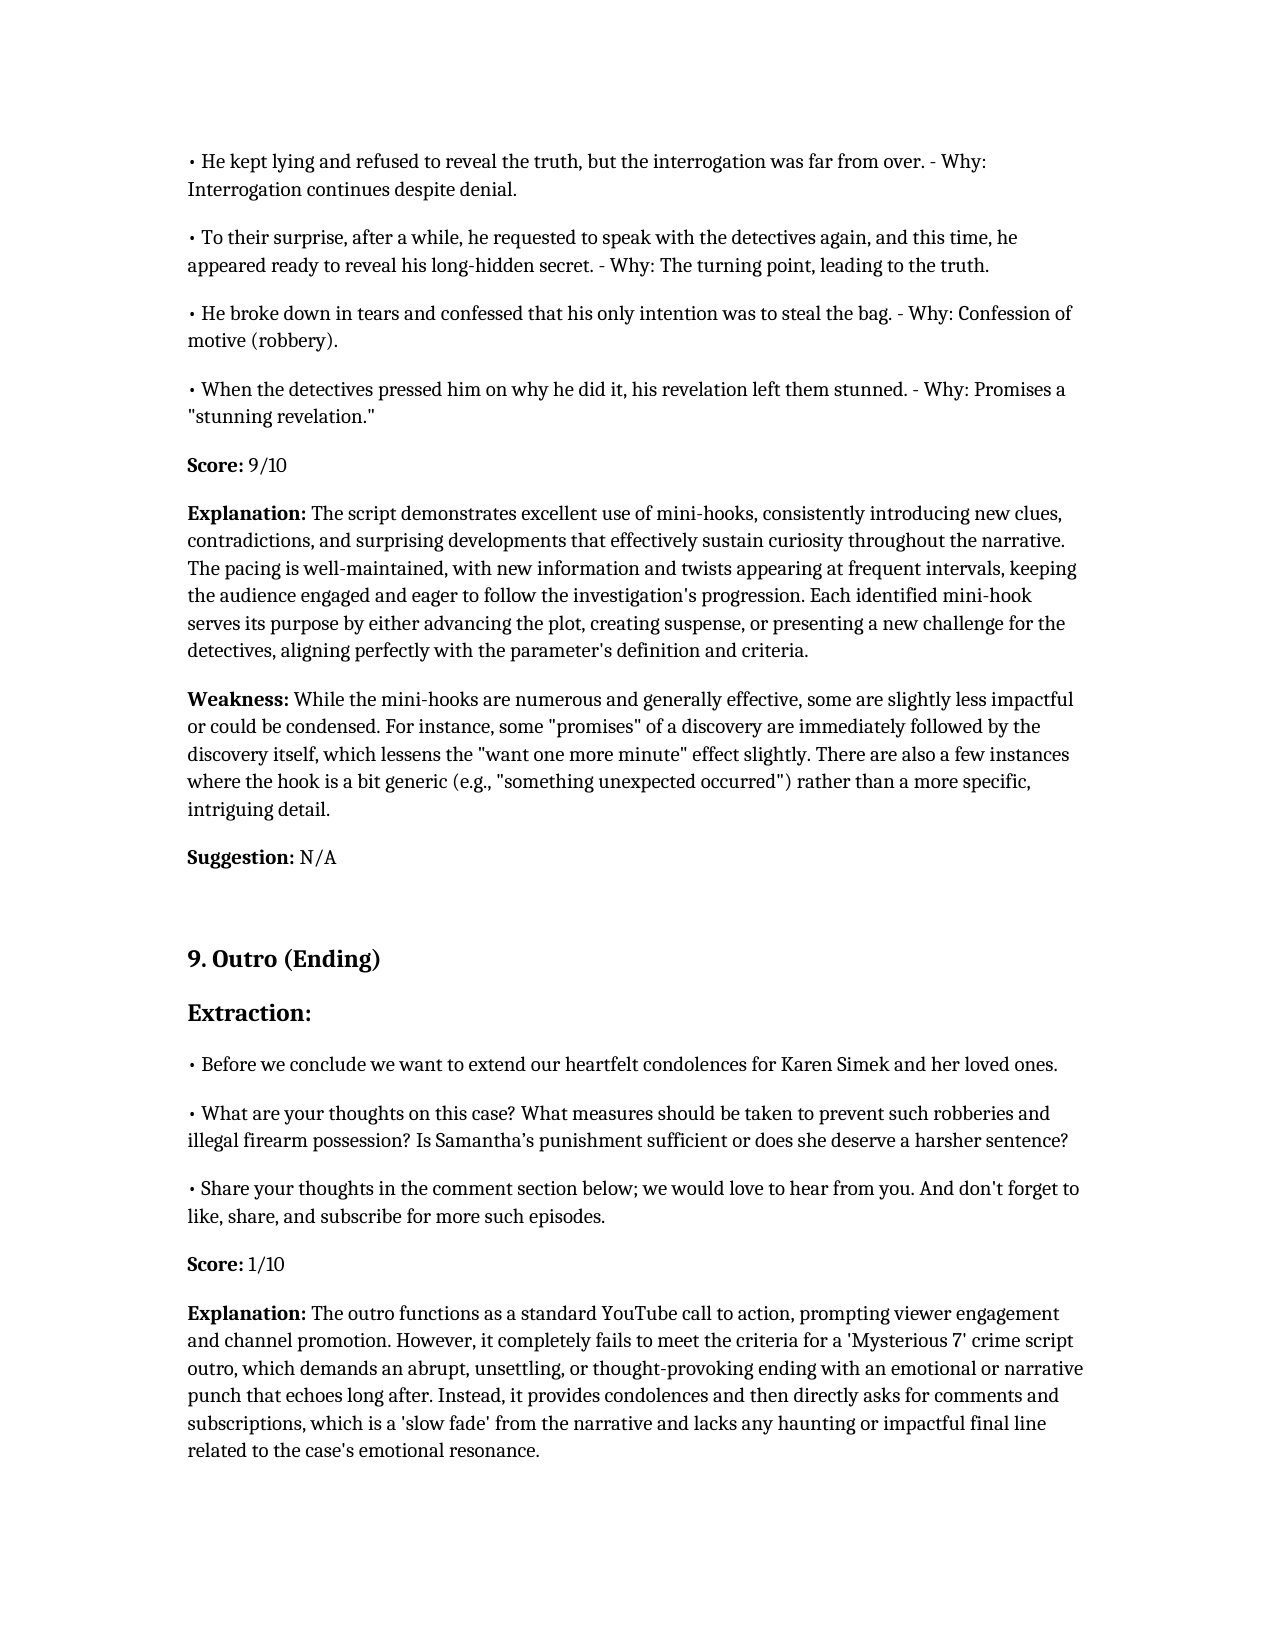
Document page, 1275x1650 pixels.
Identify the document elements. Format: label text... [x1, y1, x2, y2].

text • When the detectives pressed him on why he did it, his revelation left them stunned. - Why: Promises a "stunning revelation." [187, 377, 1087, 429]
text • To their surprise, after a while, he requested to speak with the detectives again, and this time, he appeared ready to reveal his long-hidden secret. - Why: The turning point, leading to the truth. [187, 226, 1087, 277]
text Suggestion: N/A [187, 846, 1087, 870]
text • Share your thoughts in the comment section below; we would love to hear from you. And don't forget to like, share, and subscribe for more such episodes. [187, 1177, 1087, 1228]
text • What are your thoughts on this case? What measures should be taken to prevent such robberies and illegal firearm possession? Is Samantha’s punishment sufficient or does she deserve a harsher sentence? [187, 1101, 1087, 1153]
text Explanation: The script demonstrates excellent use of mini-hooks, consistently introducing new clues, contradictions, and surprising developments that effectively sustain curiosity throughout the narrative. The pacing is well-maintained, with new information and twists appearing at frequent intervals, keeping the audience engaged and eager to follow the investigation's progression. Each identified mini-hook serves its purpose by either advancing the plot, creating suspense, or presenting a new challenge for the detectives, aligning perfectly with the parameter's definition and criteria. [187, 502, 1087, 663]
text Score: 1/10 [187, 1253, 1087, 1277]
text • He kept lying and refused to reveal the truth, but the interrogation was far from over. - Why: Interrogation continues despite denial. [187, 150, 1087, 201]
text Score: 9/10 [187, 453, 1087, 477]
text • Before we conclude we want to extend our heartfelt condolences for Karen Simek and her loved ones. [187, 1053, 1087, 1077]
text Weakness: While the mini-hooks are numerous and generally effective, some are slightly less impactful or could be condensed. For instance, some "promises" of a discovery are immediately followed by the discovery itself, which lessens the "want one more minute" effect slightly. There are also a few instances where the hook is a bit generic (e.g., "something unexpected occurred") rather than a more specific, intriguing detail. [187, 687, 1087, 821]
text Extraction: [187, 999, 1087, 1028]
text 9. Outro (Ending) [187, 945, 1087, 974]
text • He broke down in tears and confessed that his only intention was to steal the bag. - Why: Confession of motive (robbery). [187, 302, 1087, 353]
text Explanation: The outro functions as a standard YouTube call to action, prompting viewer engagement and channel promotion. However, it completely fails to meet the criteria for a 'Mysterious 7' crime script outro, which demands an abrupt, unsettling, or thought-provoking ending with an emotional or narrative punch that echoes long after. Instead, it provides condolences and then directly asks for comments and subscriptions, which is a 'slow fade' from the narrative and lacks any haunting or impactful final line related to the case's emotional resonance. [187, 1301, 1087, 1463]
